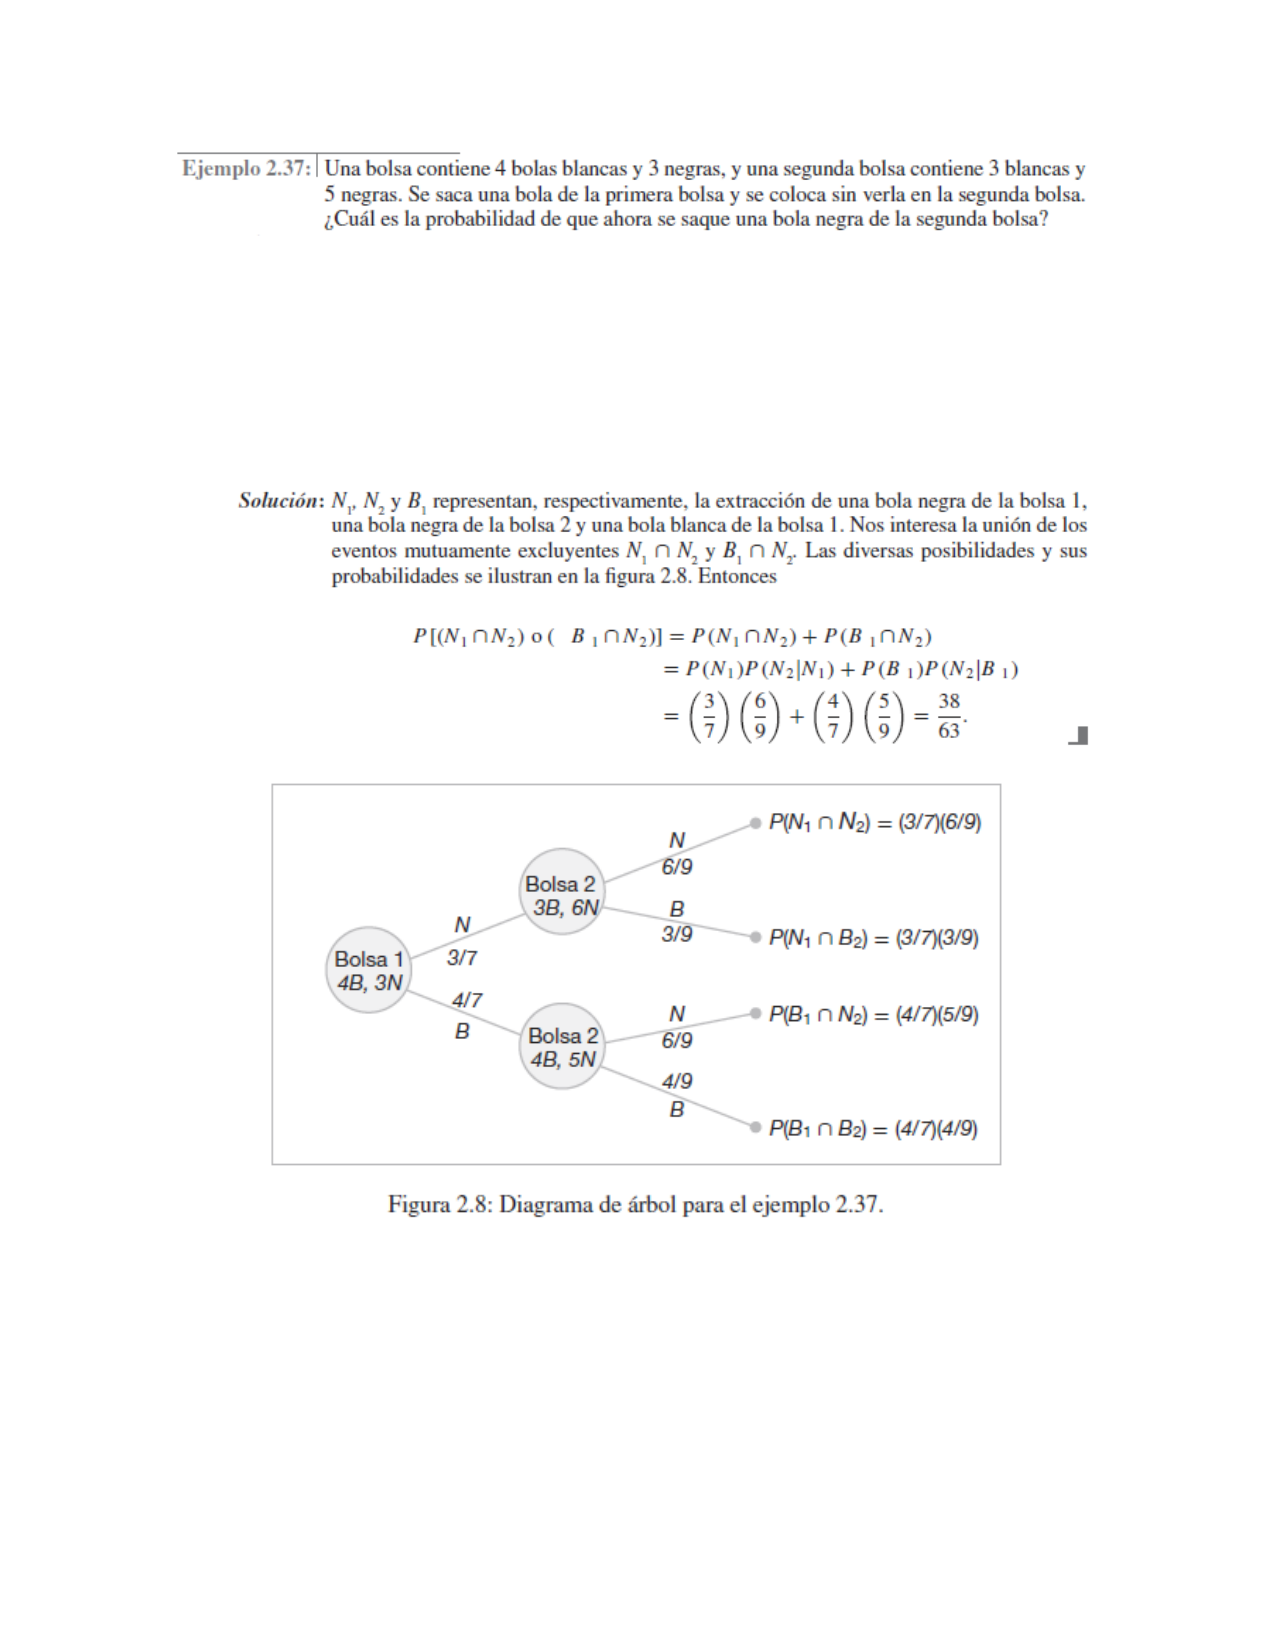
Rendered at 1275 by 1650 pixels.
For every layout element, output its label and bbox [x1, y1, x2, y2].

picture [177, 489, 1098, 755]
picture [228, 773, 1047, 1225]
picture [177, 147, 1098, 236]
